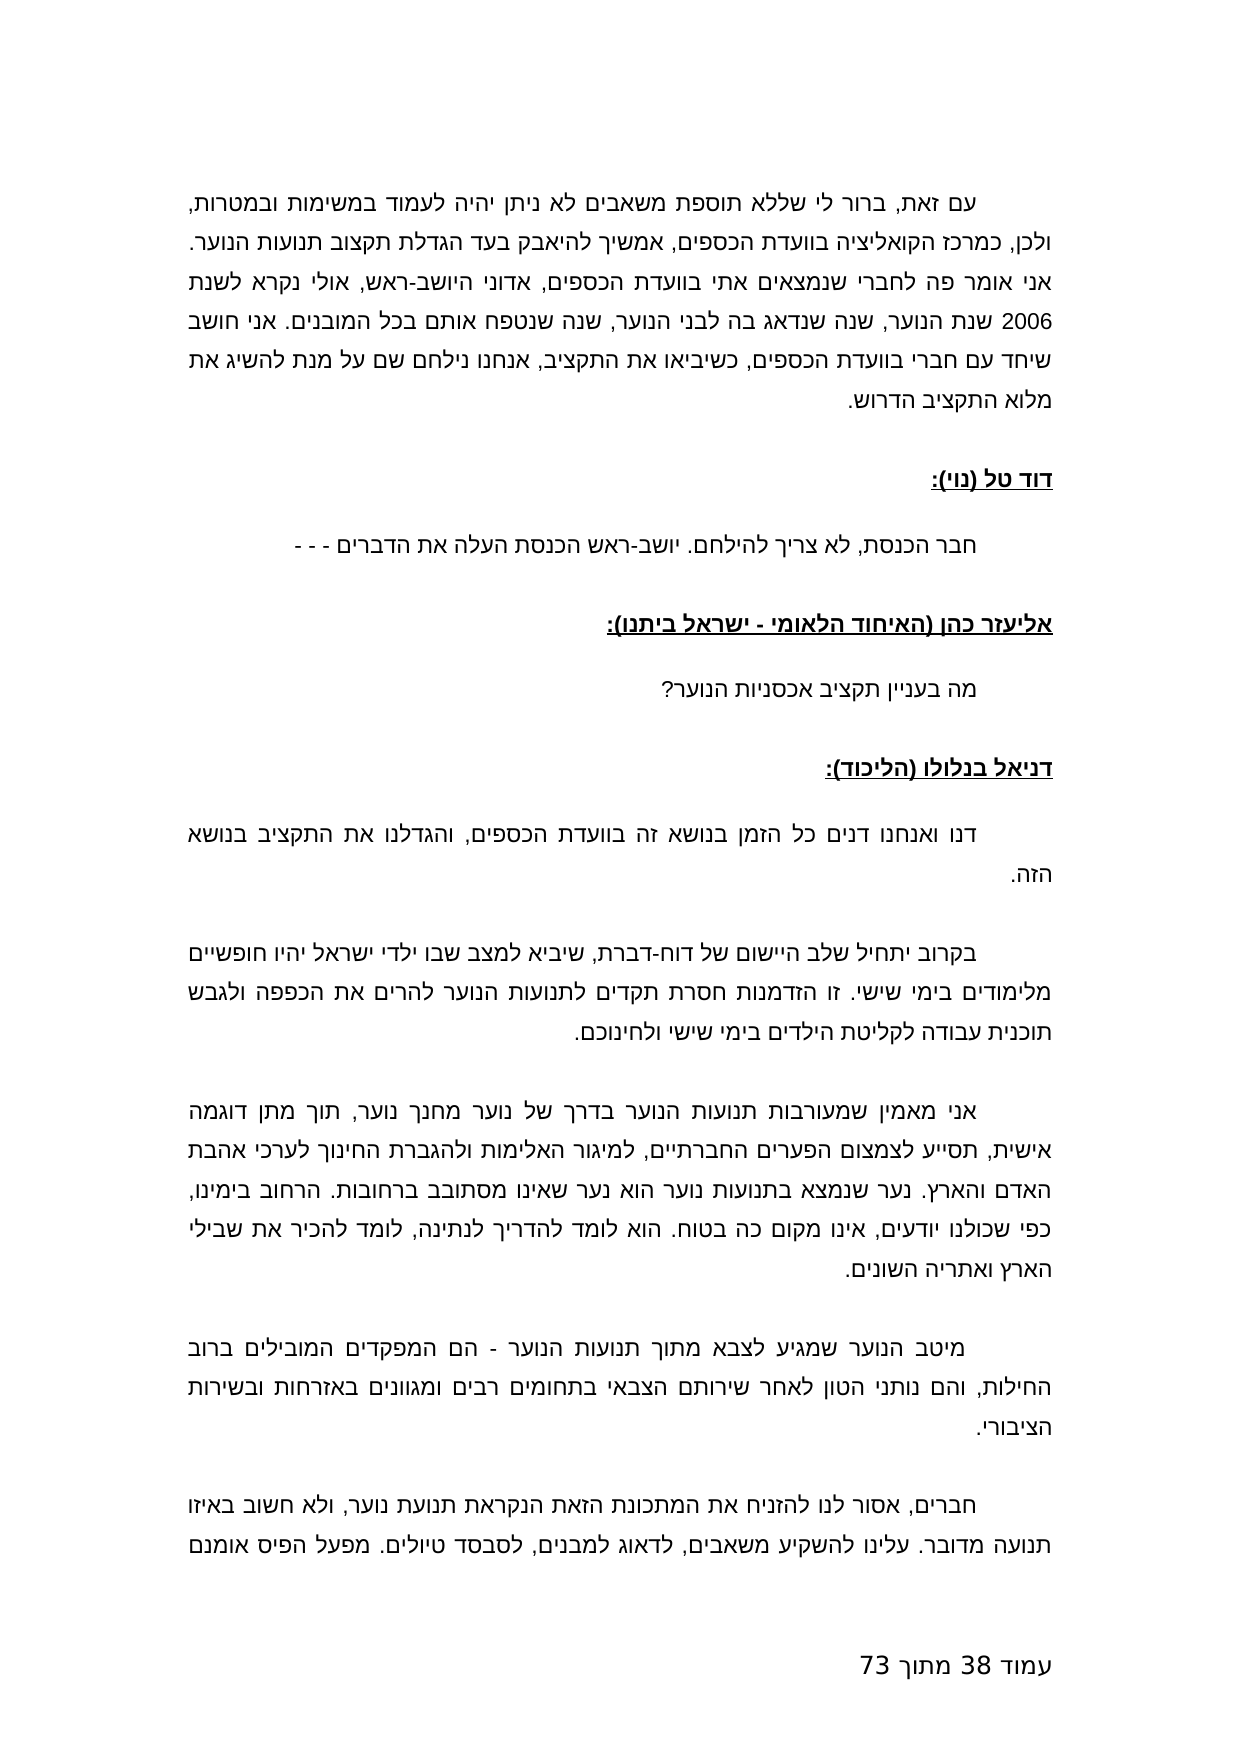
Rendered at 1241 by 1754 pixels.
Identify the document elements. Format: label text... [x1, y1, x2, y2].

text חבר הכנסת, לא צריך להילחם. יושב-ראש הכנסת העלה את הדברים - - - [187, 532, 1053, 558]
text מה בעניין תקציב אכסניות הנוער? [187, 676, 1053, 703]
text דנו ואנחנו דנים כל הזמן בנושא זה בוועדת הכספים, והגדלנו את התקציב בנושא הזה. [187, 821, 1053, 887]
text עם זאת, ברור לי שללא תוספת משאבים לא ניתן יהיה לעמוד במשימות ובמטרות, ולכן, כמרכז הקואליציה בוועדת הכספים, אמשיך להיאבק בעד הגדלת תקצוב תנועות הנוער. אני אומר פה לחברי שנמצאים אתי בוועדת הכספים, אדוני היושב-ראש, אולי נקרא לשנת 2006 שנת הנוער, שנה שנדאג בה לבני הנוער, שנה שנטפח אותם בכל המובנים. אני חושב שיחד עם חברי בוועדת הכספים, כשיביאו את התקציב, אנחנו נילחם שם על מנת להשיג את מלוא התקציב הדרוש. [187, 189, 1053, 413]
text דניאל בנלולו (הליכוד): [187, 755, 1053, 782]
text בקרוב יתחיל שלב היישום של דוח-דברת, שיביא למצב שבו ילדי ישראל יהיו חופשיים מלימודים בימי שישי. זו הזדמנות חסרת תקדים לתנועות הנוער להרים את הכפפה ולגבש תוכנית עבודה לקליטת הילדים בימי שישי ולחינוכם. [187, 940, 1053, 1045]
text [187, 1492, 1053, 1558]
text אני מאמין שמעורבות תנועות הנוער בדרך של נוער מחנך נוער, תוך מתן דוגמה אישית, תסייע לצמצום הפערים החברתיים, למיגור האלימות ולהגברת החינוך לערכי אהבת האדם והארץ. נער שנמצא בתנועות נוער הוא נער שאינו מסתובב ברחובות. הרחוב בימינו, כפי שכולנו יודעים, אינו מקום כה בטוח. הוא לומד להדריך לנתינה, לומד להכיר את שבילי הארץ ואתריה השונים. [187, 1098, 1053, 1282]
text דוד טל (נוי): [187, 466, 1053, 492]
text אליעזר כהן (האיחוד הלאומי - ישראל ביתנו): [187, 611, 1053, 637]
text מיטב הנוער שמגיע לצבא מתוך תנועות הנוער - הם המפקדים המובילים ברוב החילות, והם נותני הטון לאחר שירותם הצבאי בתחומים רבים ומגוונים באזרחות ובשירות הציבורי. [187, 1334, 1053, 1440]
